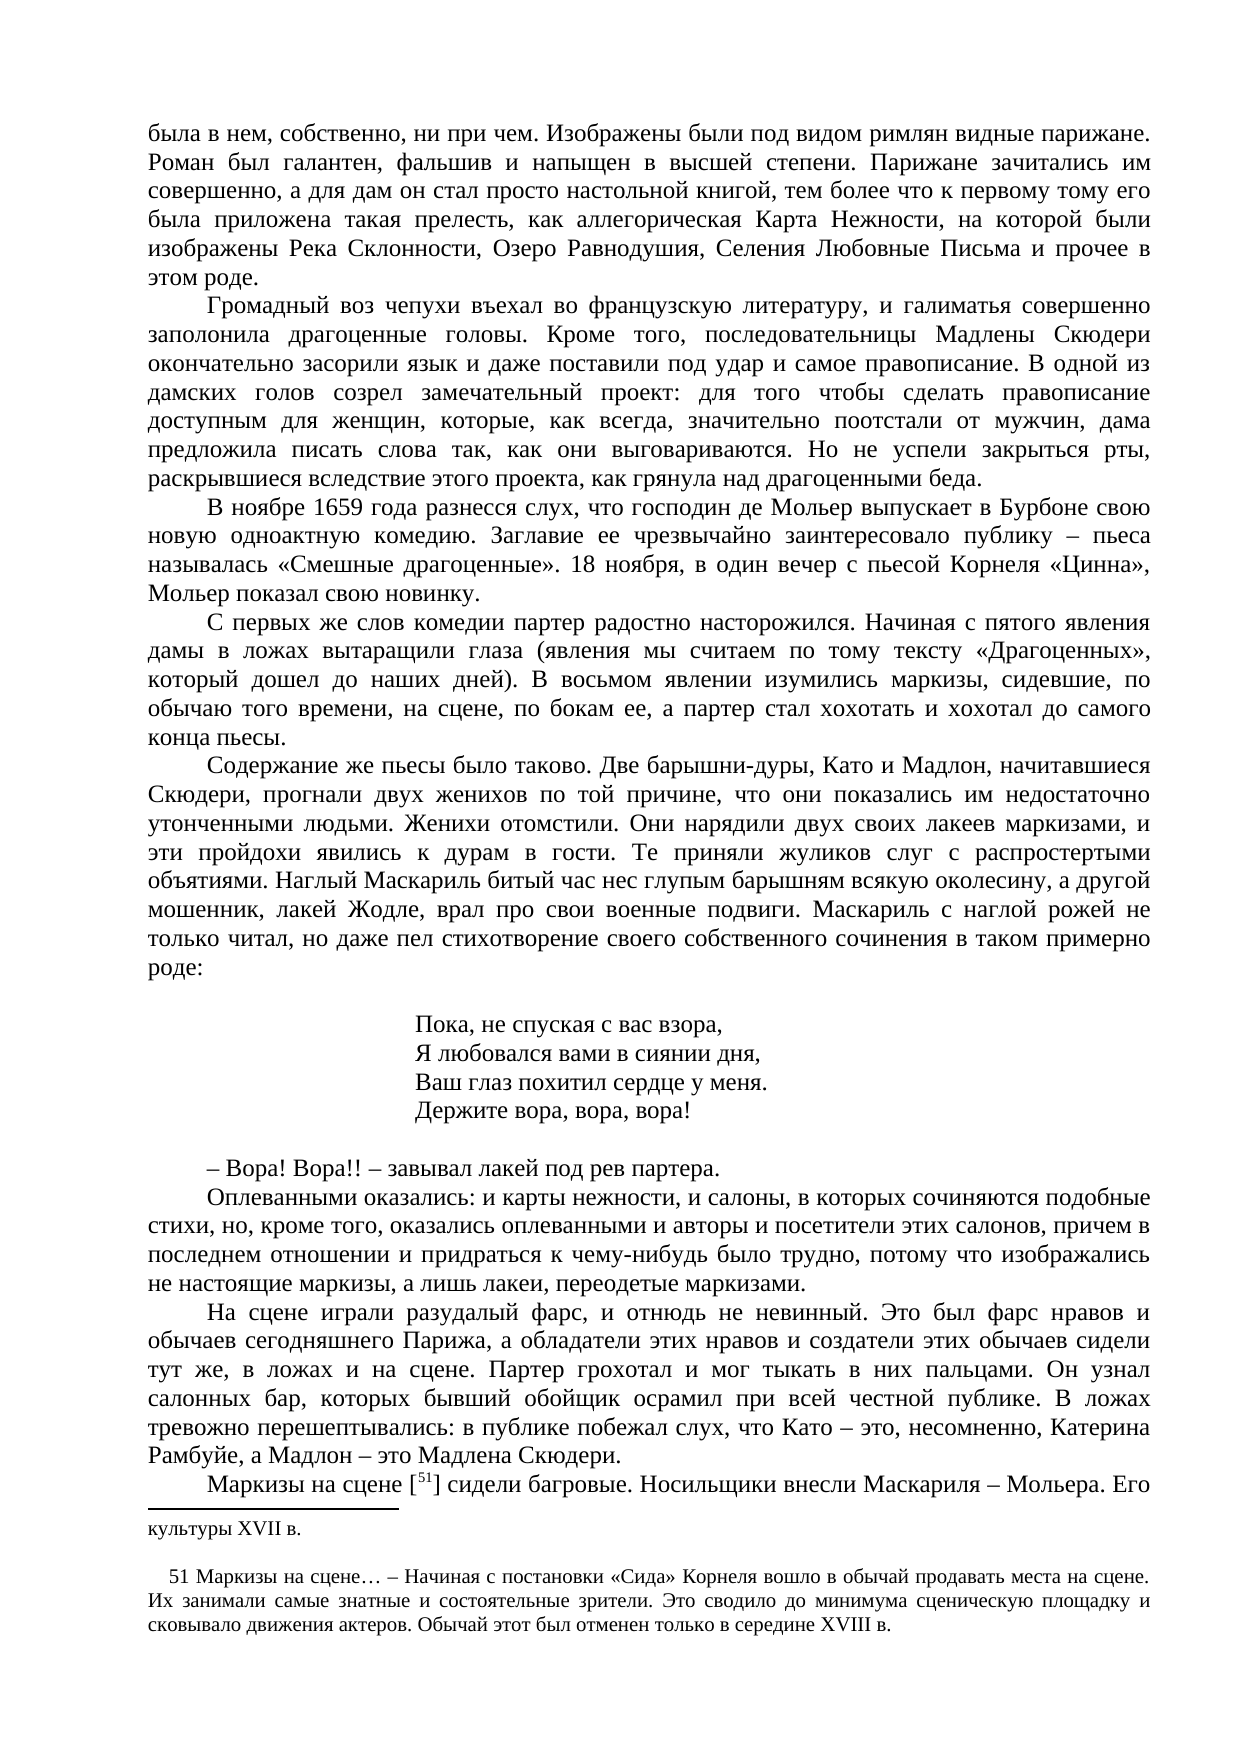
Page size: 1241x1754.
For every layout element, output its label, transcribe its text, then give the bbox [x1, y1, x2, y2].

text – Вора! Вора!! – завывал лакей под рев партера. [148, 1153, 1152, 1182]
text Пока, не спуская с вас взора, [356, 1009, 1089, 1038]
text Громадный воз чепухи въехал во французскую литературу, и галиматья совершенно заполонила драгоценные головы. Кроме того, последовательницы Мадлены Скюдери окончательно засорили язык и даже поставили под удар и самое правописание. В одной из дамских голов созрел замечательный проект: для того чтобы сделать правописание доступным для женщин, которые, как всегда, значительно поотстали от мужчин, дама предложила писать слова так, как они выговариваются. Но не успели закрыться рты, раскрывшиеся вследствие этого проекта, как грянула над драгоценными беда. [148, 291, 1152, 492]
text На сцене играли разудалый фарс, и отнюдь не невинный. Это был фарс нравов и обычаев сегодняшнего Парижа, а обладатели этих нравов и создатели этих обычаев сидели тут же, в ложах и на сцене. Партер грохотал и мог тыкать в них пальцами. Он узнал салонных бар, которых бывший обойщик осрамил при всей честной публике. В ложах тревожно перешептывались: в публике побежал слух, что Като – это, несомненно, Катерина Рамбуйе, а Мадлон – это Мадлена Скюдери. [148, 1297, 1152, 1469]
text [148, 118, 1152, 291]
text Оплеванными оказались: и карты нежности, и салоны, в которых сочиняются подобные стихи, но, кроме того, оказались оплеванными и авторы и посетители этих салонов, причем в последнем отношении и придраться к чему-нибудь было трудно, потому что изображались не настоящие маркизы, а лишь лакеи, переодетые маркизами. [148, 1182, 1152, 1297]
text В ноябре 1659 года разнесся слух, что господин де Мольер выпускает в Бурбоне свою новую одноактную комедию. Заглавие ее чрезвычайно заинтересовало публику – пьеса называлась «Смешные драгоценные». 18 ноября, в один вечер с пьесой Корнеля «Цинна», Мольер показал свою новинку. [148, 492, 1152, 607]
text Содержание же пьесы было таково. Две барышни-дуры, Като и Мадлон, начитавшиеся Скюдери, прогнали двух женихов по той причине, что они показались им недостаточно утонченными людьми. Женихи отомстили. Они нарядили двух своих лакеев маркизами, и эти пройдохи явились к дурам в гости. Те приняли жуликов слуг с распростертыми объятиями. Наглый Маскариль битый час нес глупым барышням всякую околесину, а другой мошенник, лакей Жодле, врал про свои военные подвиги. Маскариль с наглой рожей не только читал, но даже пел стихотворение своего собственного сочинения в таком примерно роде: [148, 751, 1152, 981]
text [148, 1469, 1152, 1498]
text Я любовался вами в сиянии дня, [356, 1038, 1089, 1067]
text Держите вора, вора, вора! [356, 1096, 1089, 1124]
text Ваш глаз похитил сердце у меня. [356, 1067, 1089, 1096]
text С первых же слов комедии партер радостно насторожился. Начиная с пятого явления дамы в ложах вытаращили глаза (явления мы считаем по тому тексту «Драгоценных», который дошел до наших дней). В восьмом явлении изумились маркизы, сидевшие, по обычаю того времени, на сцене, по бокам ее, а партер стал хохотать и хохотал до самого конца пьесы. [148, 607, 1152, 751]
